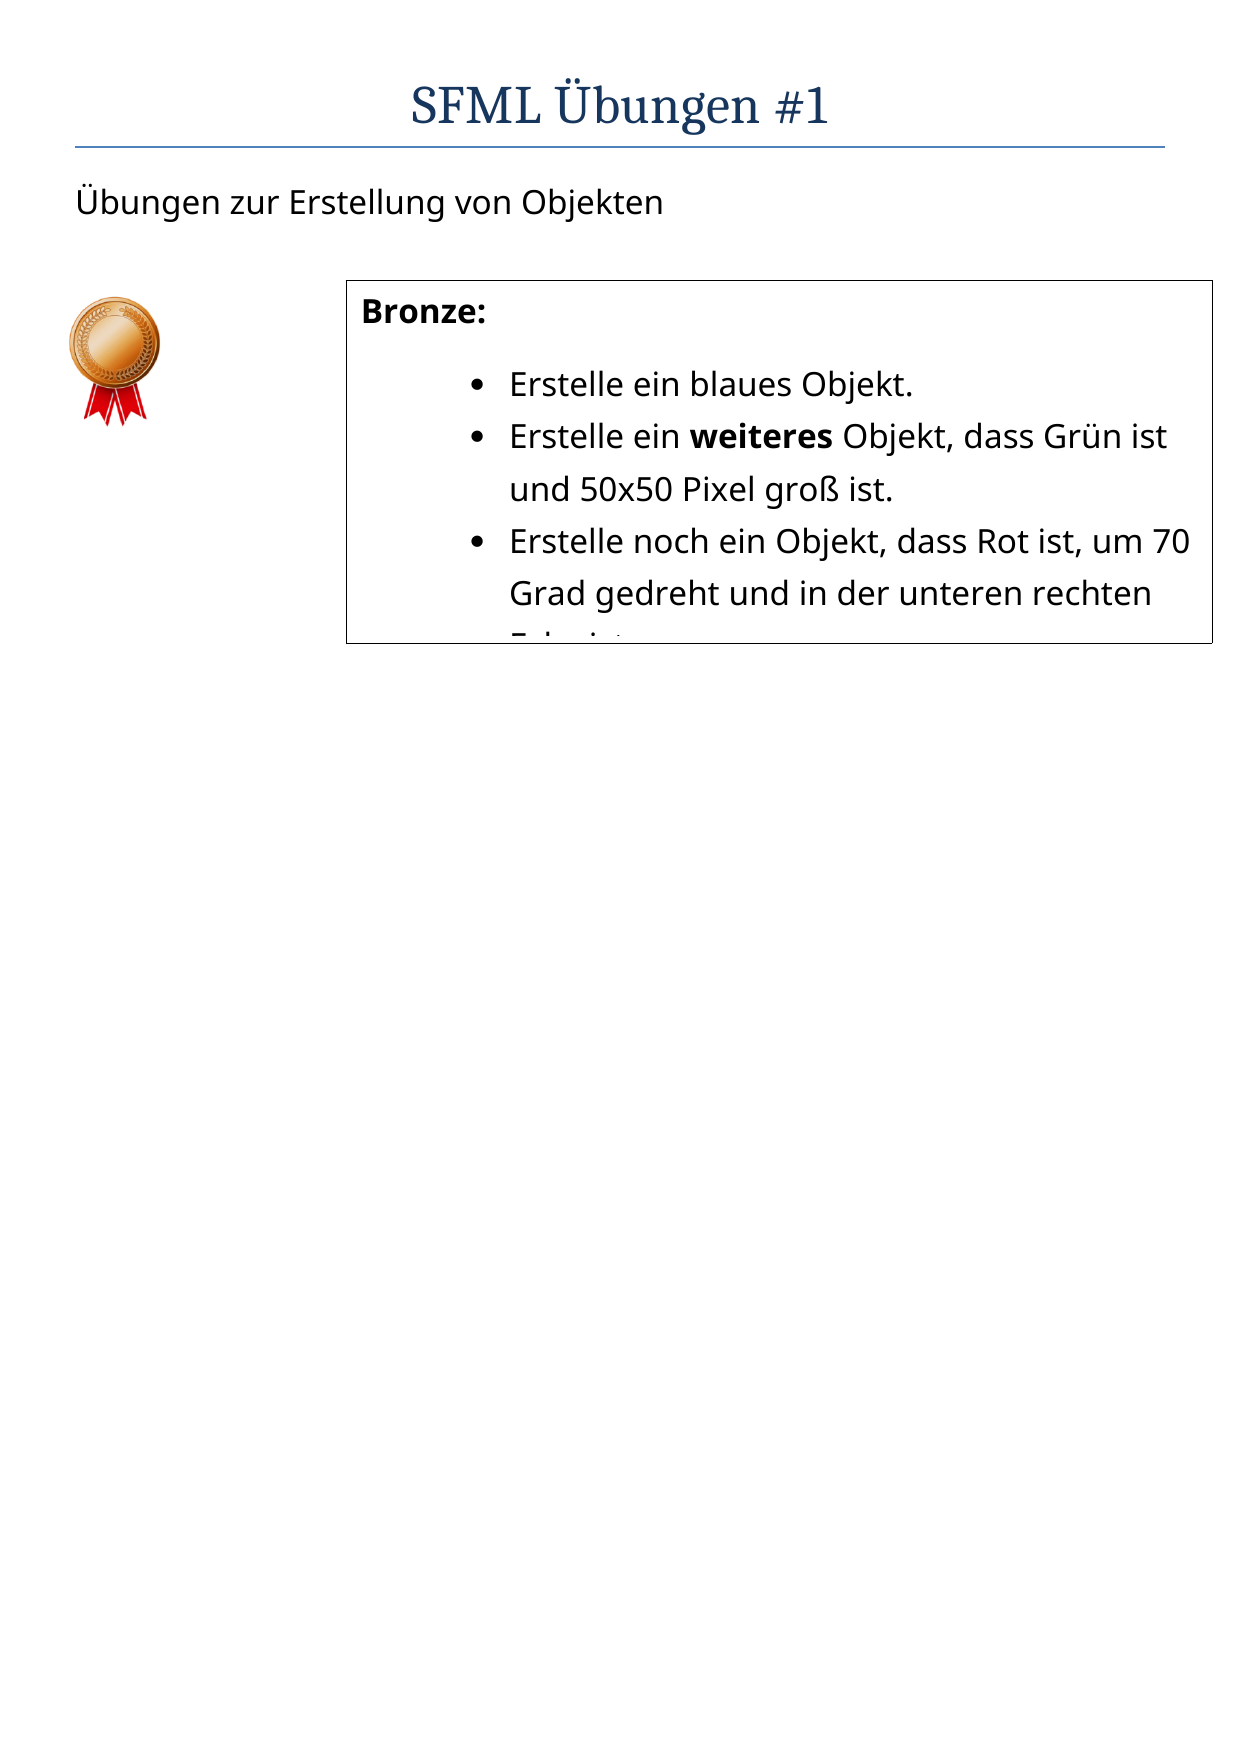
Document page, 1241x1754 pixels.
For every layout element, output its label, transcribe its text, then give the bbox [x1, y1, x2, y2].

text Übungen zur Erstellung von Objekten [75, 179, 1165, 224]
title SFML Übungen #1 [75, 75, 1165, 146]
picture [61, 295, 164, 426]
